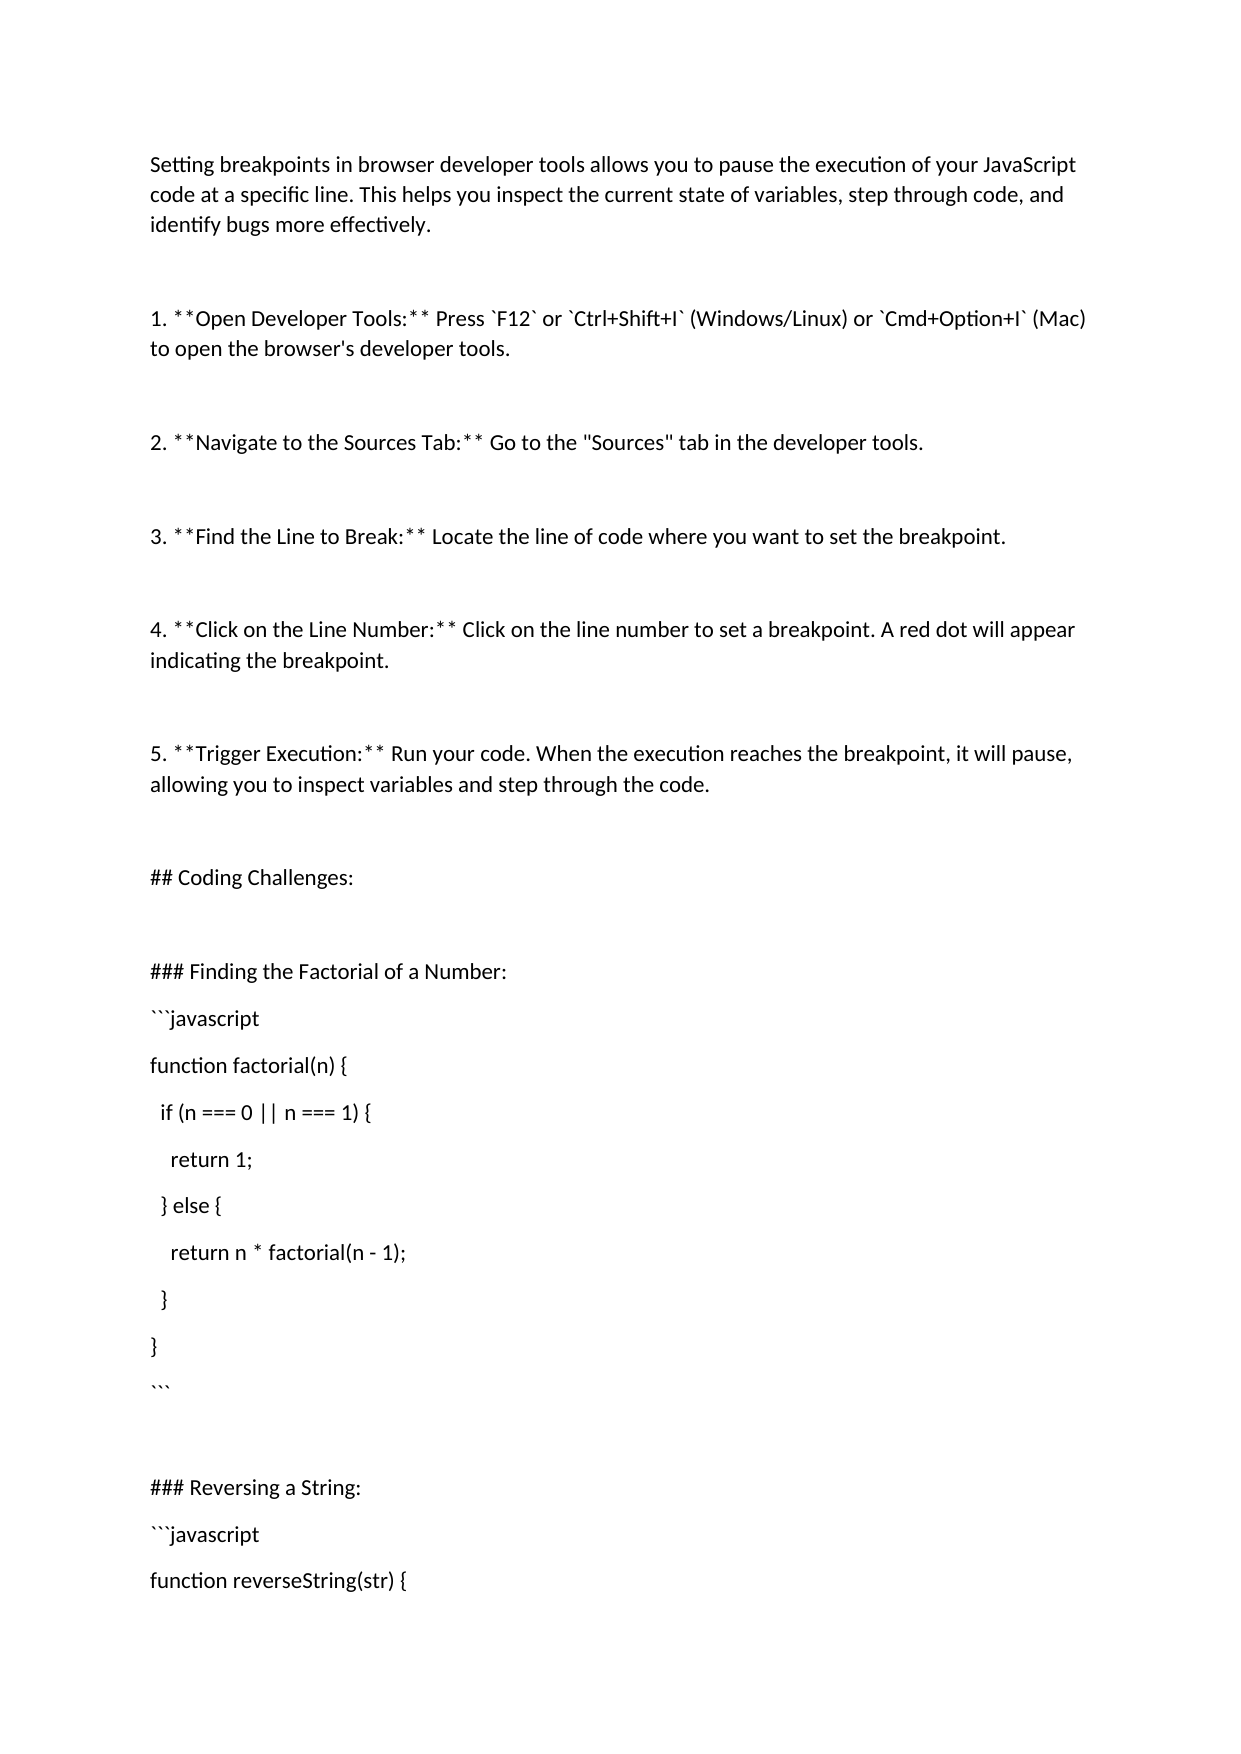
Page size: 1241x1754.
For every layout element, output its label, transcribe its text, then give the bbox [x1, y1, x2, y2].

text 4. **Click on the Line Number:** Click on the line number to set a breakpoint. A red dot will appear indicating the breakpoint. [150, 616, 1090, 674]
text 1. **Open Developer Tools:** Press `F12` or `Ctrl+Shift+I` (Windows/Linux) or `Cmd+Option+I` (Mac) to open the browser's developer tools. [150, 304, 1090, 362]
text } else { [150, 1192, 1090, 1220]
text 3. **Find the Line to Break:** Locate the line of code where you want to set the breakpoint. [150, 522, 1090, 550]
text if (n === 0 || n === 1) { [150, 1098, 1090, 1126]
text return n * factorial(n - 1); [150, 1238, 1090, 1267]
text } [150, 1332, 1090, 1360]
text function factorial(n) { [150, 1051, 1090, 1079]
text function reverseString(str) { [150, 1567, 1090, 1595]
text ### Finding the Factorial of a Number: [150, 957, 1090, 985]
text } [150, 1285, 1090, 1313]
text ## Coding Challenges: [150, 863, 1090, 892]
text ```javascript [150, 1004, 1090, 1032]
text return 1; [150, 1145, 1090, 1173]
text 5. **Trigger Execution:** Run your code. When the execution reaches the breakpoint, it will pause, allowing you to inspect variables and step through the code. [150, 739, 1090, 798]
text Setting breakpoints in browser developer tools allows you to pause the execution of your JavaScript code at a specific line. This helps you inspect the current state of variables, step through code, and identify bugs more effectively. [150, 150, 1090, 238]
text 2. **Navigate to the Sources Tab:** Go to the "Sources" tab in the developer tools. [150, 428, 1090, 456]
text ``` [150, 1379, 1090, 1407]
text ```javascript [150, 1520, 1090, 1548]
text ### Reversing a String: [150, 1473, 1090, 1501]
